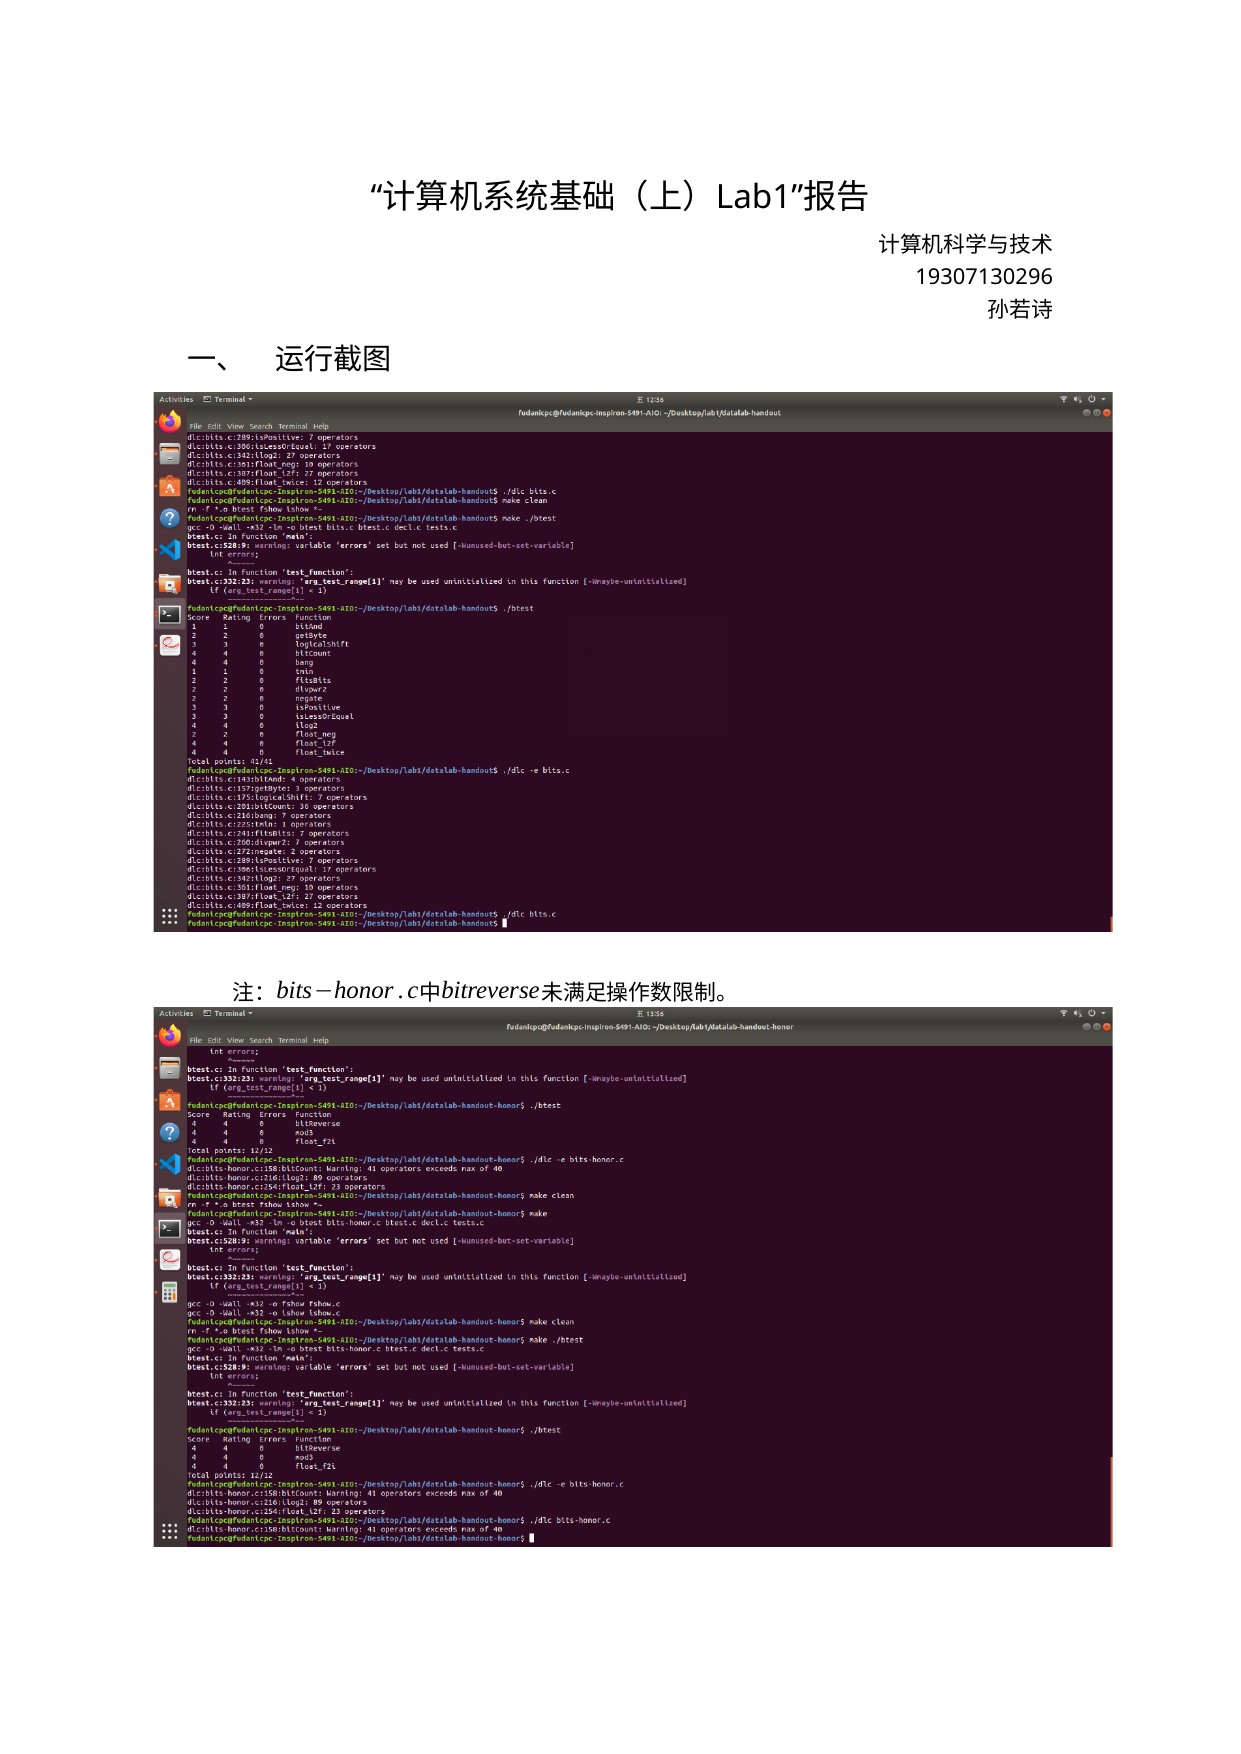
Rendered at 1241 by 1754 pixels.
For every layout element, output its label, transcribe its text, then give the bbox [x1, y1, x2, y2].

list 注：中未满足操作数限制。 [232, 974, 1053, 1007]
list 运行截图 [187, 324, 1053, 389]
text 计算机科学与技术 [187, 227, 1053, 259]
text 孙若诗 [187, 292, 1053, 324]
picture [153, 392, 1113, 932]
text “计算机系统基础（上）Lab1”报告 [187, 162, 1053, 227]
picture [153, 1007, 1113, 1547]
text 19307130296 [187, 259, 1053, 292]
